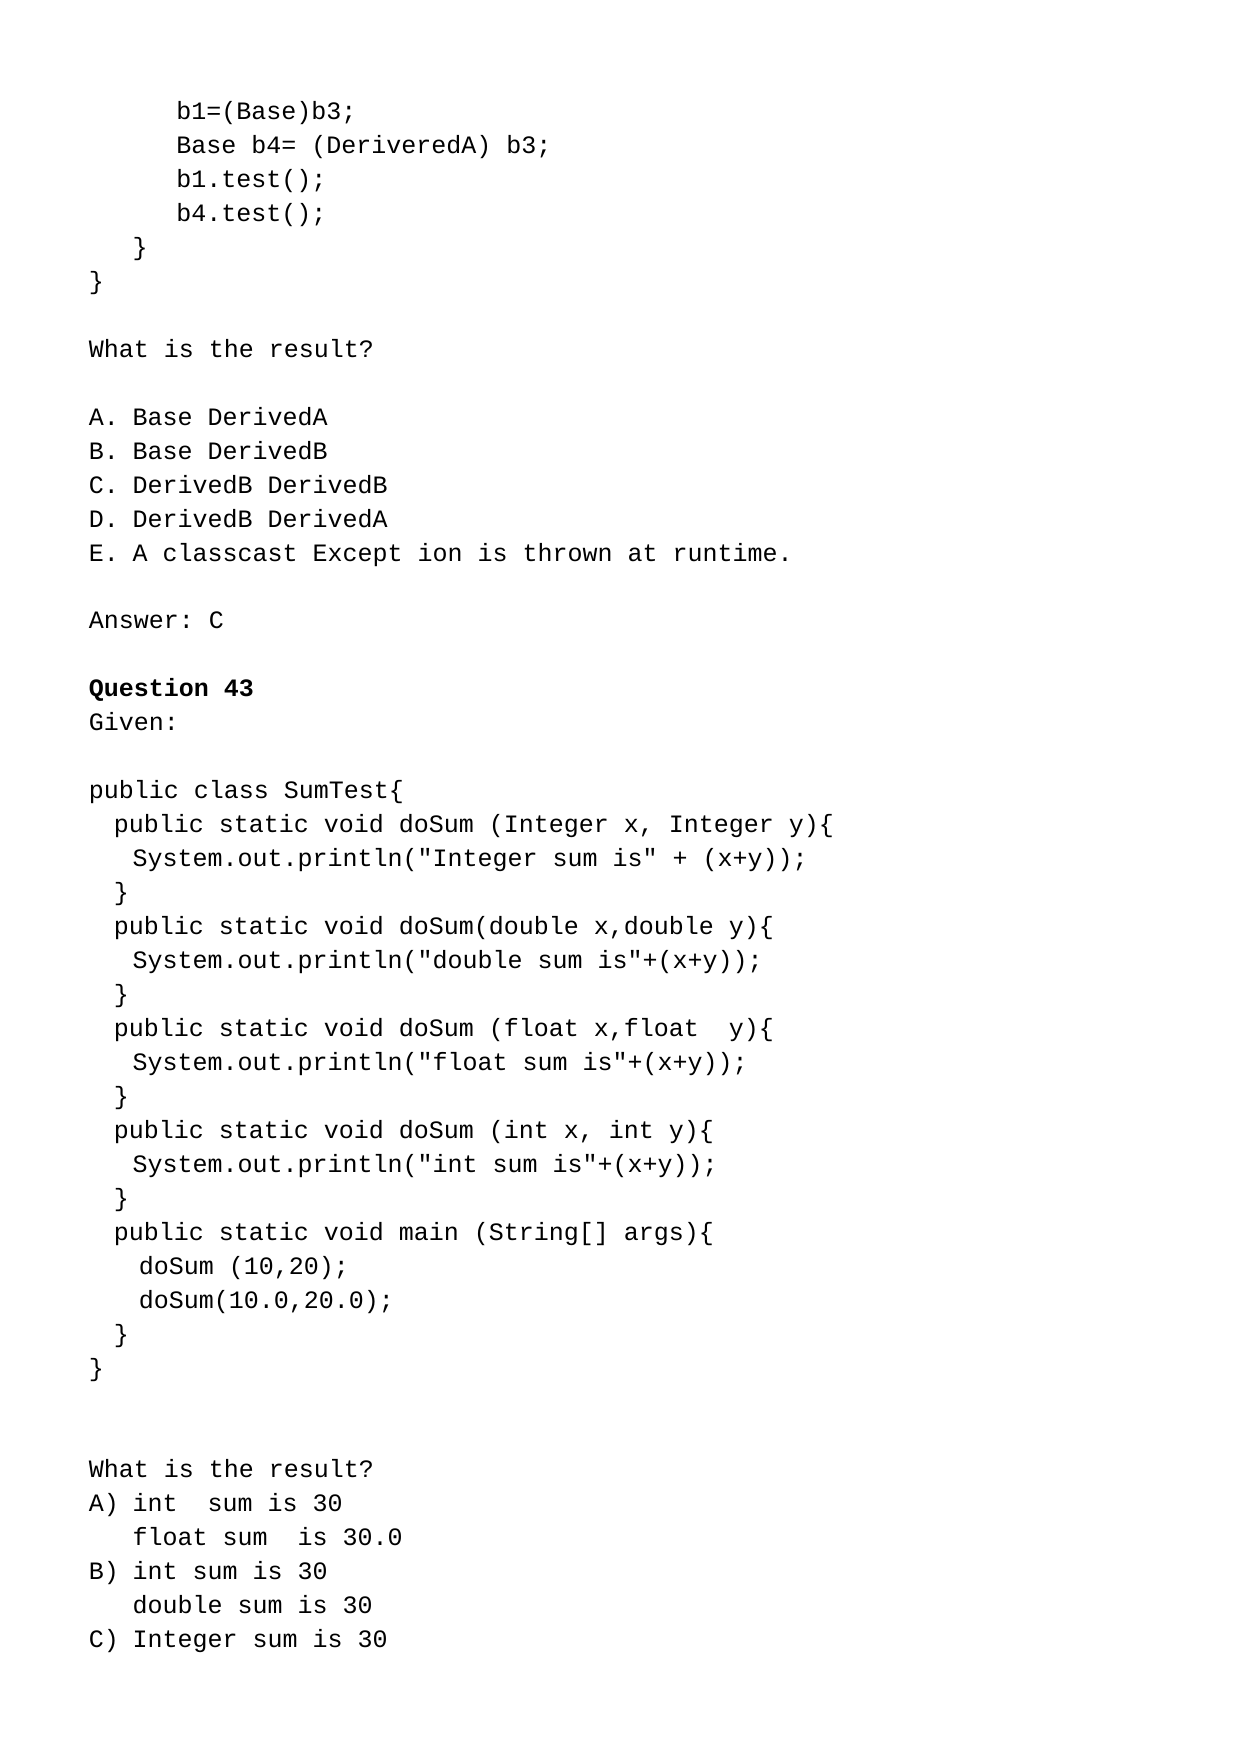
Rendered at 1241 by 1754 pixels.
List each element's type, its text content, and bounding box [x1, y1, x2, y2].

text System.out.println("int sum is"+(x+y)); [114, 1149, 1152, 1183]
text } [114, 979, 1152, 1013]
text float sum is 30.0 [89, 1522, 1152, 1556]
text doSum(10.0,20.0); [139, 1284, 1152, 1318]
text Answer: C [89, 605, 1152, 639]
text b1=(Base)b3; [89, 96, 1152, 130]
text } [89, 266, 1152, 300]
text public static void main (String[] args){ [114, 1217, 1152, 1251]
text public static void doSum (Integer x, Integer y){ [114, 809, 1152, 843]
text public static void doSum (float x,float y){ [114, 1013, 1152, 1047]
text Given: [89, 707, 1152, 741]
text } [114, 1183, 1152, 1217]
text C. DerivedB DerivedB [89, 469, 1152, 503]
text A. Base DerivedA [89, 402, 1152, 436]
text } [114, 1318, 1152, 1352]
text Base b4= (DeriveredA) b3; [89, 130, 1152, 164]
text C) Integer sum is 30 [89, 1624, 1152, 1658]
text What is the result? [89, 334, 1152, 368]
text } [89, 232, 1152, 266]
text System.out.println("float sum is"+(x+y)); [114, 1047, 1152, 1081]
text public static void doSum(double x,double y){ [114, 911, 1152, 945]
text B. Base DerivedB [89, 436, 1152, 469]
text What is the result? [89, 1454, 1152, 1488]
text B) int sum is 30 [89, 1556, 1152, 1590]
text b1.test(); [89, 164, 1152, 198]
text } [114, 877, 1152, 911]
text E. A classcast Except ion is thrown at runtime. [89, 537, 1152, 571]
text doSum (10,20); [139, 1251, 1152, 1284]
text D. DerivedB DerivedA [89, 503, 1152, 537]
text public class SumTest{ [89, 775, 1152, 809]
text System.out.println("Integer sum is" + (x+y)); [114, 843, 1152, 877]
text A) int sum is 30 [89, 1488, 1152, 1522]
text System.out.println("double sum is"+(x+y)); [114, 945, 1152, 979]
text public static void doSum (int x, int y){ [114, 1115, 1152, 1149]
text double sum is 30 [89, 1590, 1152, 1624]
text } [89, 1352, 1152, 1386]
text } [114, 1081, 1152, 1115]
text b4.test(); [89, 198, 1152, 232]
